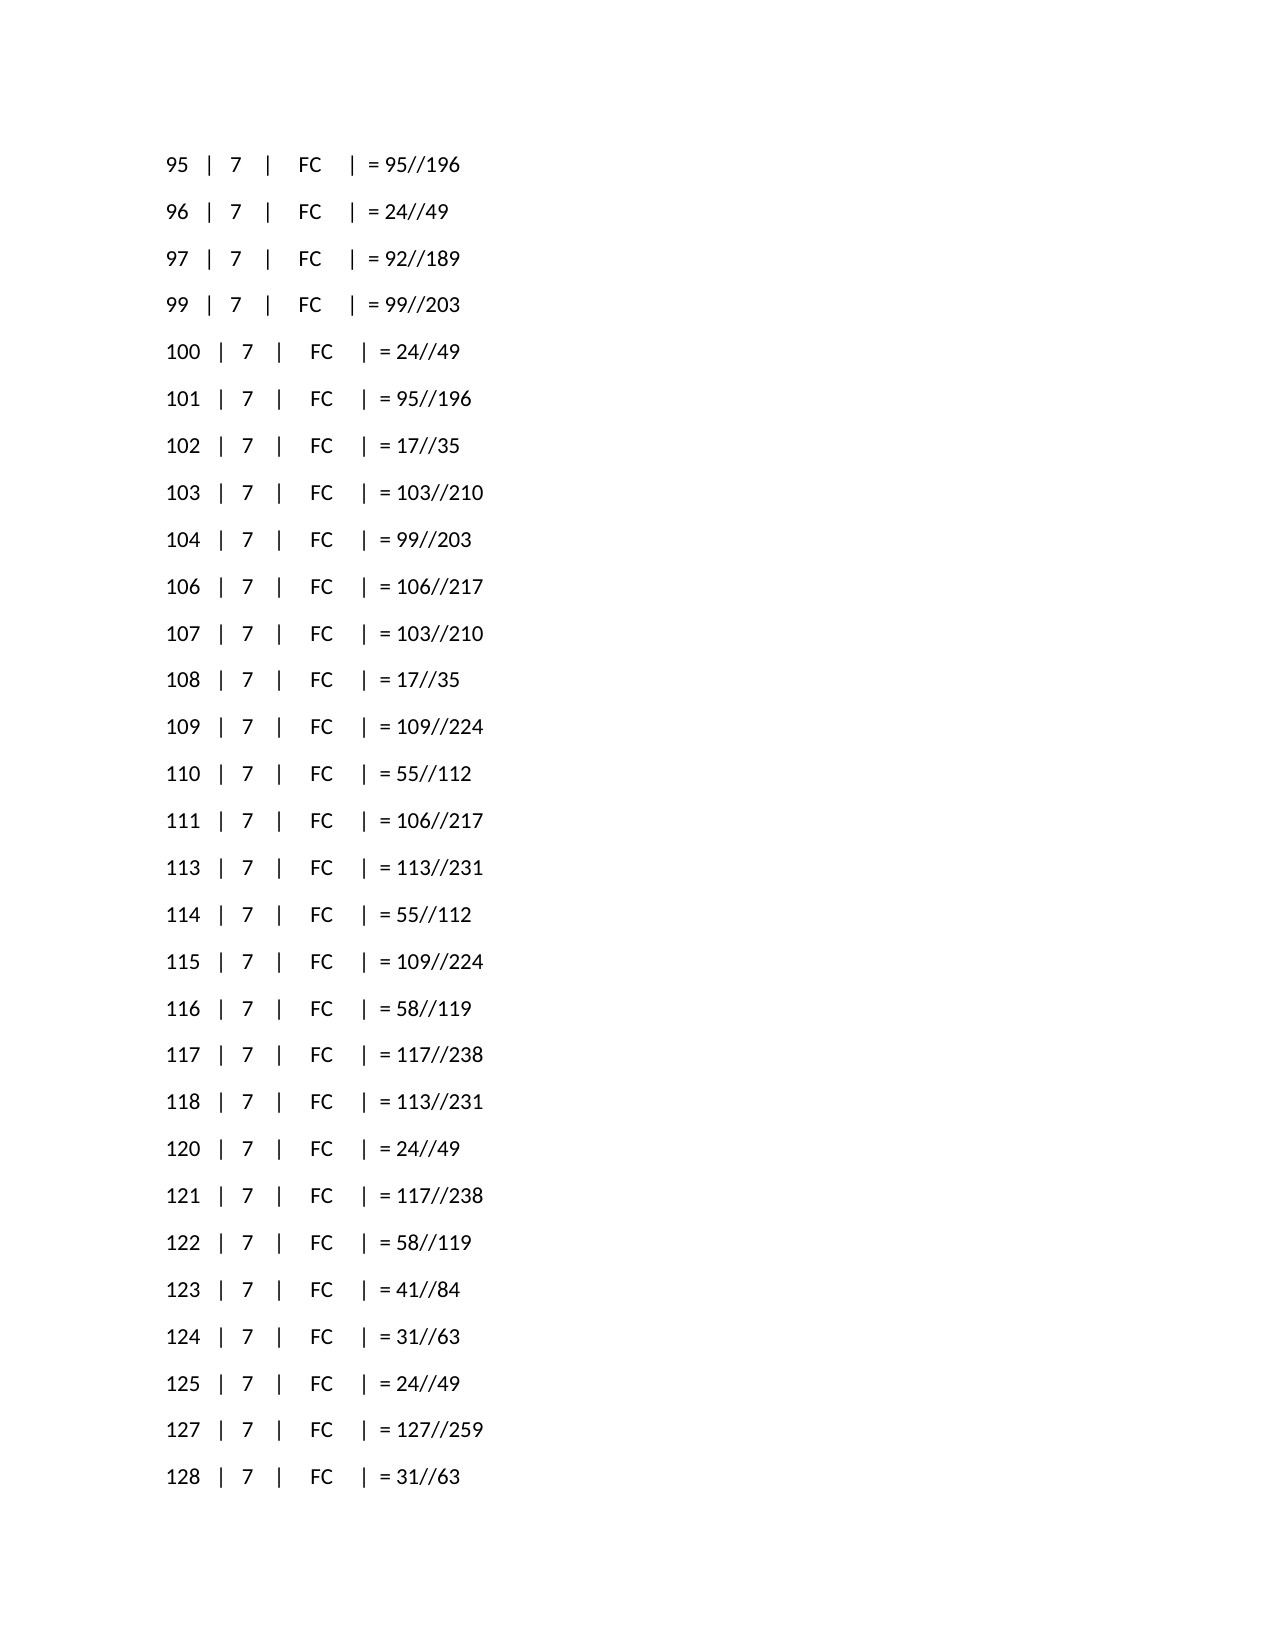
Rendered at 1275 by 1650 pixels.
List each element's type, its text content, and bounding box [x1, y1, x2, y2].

text 99 | 7 | FC | = 99//203 [150, 291, 1125, 319]
text 107 | 7 | FC | = 103//210 [150, 619, 1125, 647]
text 95 | 7 | FC | = 95//196 [150, 150, 1125, 178]
text 116 | 7 | FC | = 58//119 [150, 994, 1125, 1022]
text 125 | 7 | FC | = 24//49 [150, 1369, 1125, 1397]
text 114 | 7 | FC | = 55//112 [150, 900, 1125, 928]
text 127 | 7 | FC | = 127//259 [150, 1416, 1125, 1444]
text 101 | 7 | FC | = 95//196 [150, 384, 1125, 412]
text 109 | 7 | FC | = 109//224 [150, 712, 1125, 741]
text 108 | 7 | FC | = 17//35 [150, 666, 1125, 694]
text 100 | 7 | FC | = 24//49 [150, 337, 1125, 366]
text 118 | 7 | FC | = 113//231 [150, 1087, 1125, 1116]
text 124 | 7 | FC | = 31//63 [150, 1322, 1125, 1350]
text 110 | 7 | FC | = 55//112 [150, 759, 1125, 787]
text 123 | 7 | FC | = 41//84 [150, 1275, 1125, 1303]
text 111 | 7 | FC | = 106//217 [150, 806, 1125, 834]
text 97 | 7 | FC | = 92//189 [150, 244, 1125, 272]
text 120 | 7 | FC | = 24//49 [150, 1134, 1125, 1162]
text 115 | 7 | FC | = 109//224 [150, 947, 1125, 975]
text 113 | 7 | FC | = 113//231 [150, 853, 1125, 881]
text 128 | 7 | FC | = 31//63 [150, 1462, 1125, 1491]
text 104 | 7 | FC | = 99//203 [150, 525, 1125, 553]
text 102 | 7 | FC | = 17//35 [150, 431, 1125, 459]
text 121 | 7 | FC | = 117//238 [150, 1181, 1125, 1209]
text 103 | 7 | FC | = 103//210 [150, 478, 1125, 506]
text 122 | 7 | FC | = 58//119 [150, 1228, 1125, 1256]
text 96 | 7 | FC | = 24//49 [150, 197, 1125, 225]
text 117 | 7 | FC | = 117//238 [150, 1041, 1125, 1069]
text 106 | 7 | FC | = 106//217 [150, 572, 1125, 600]
